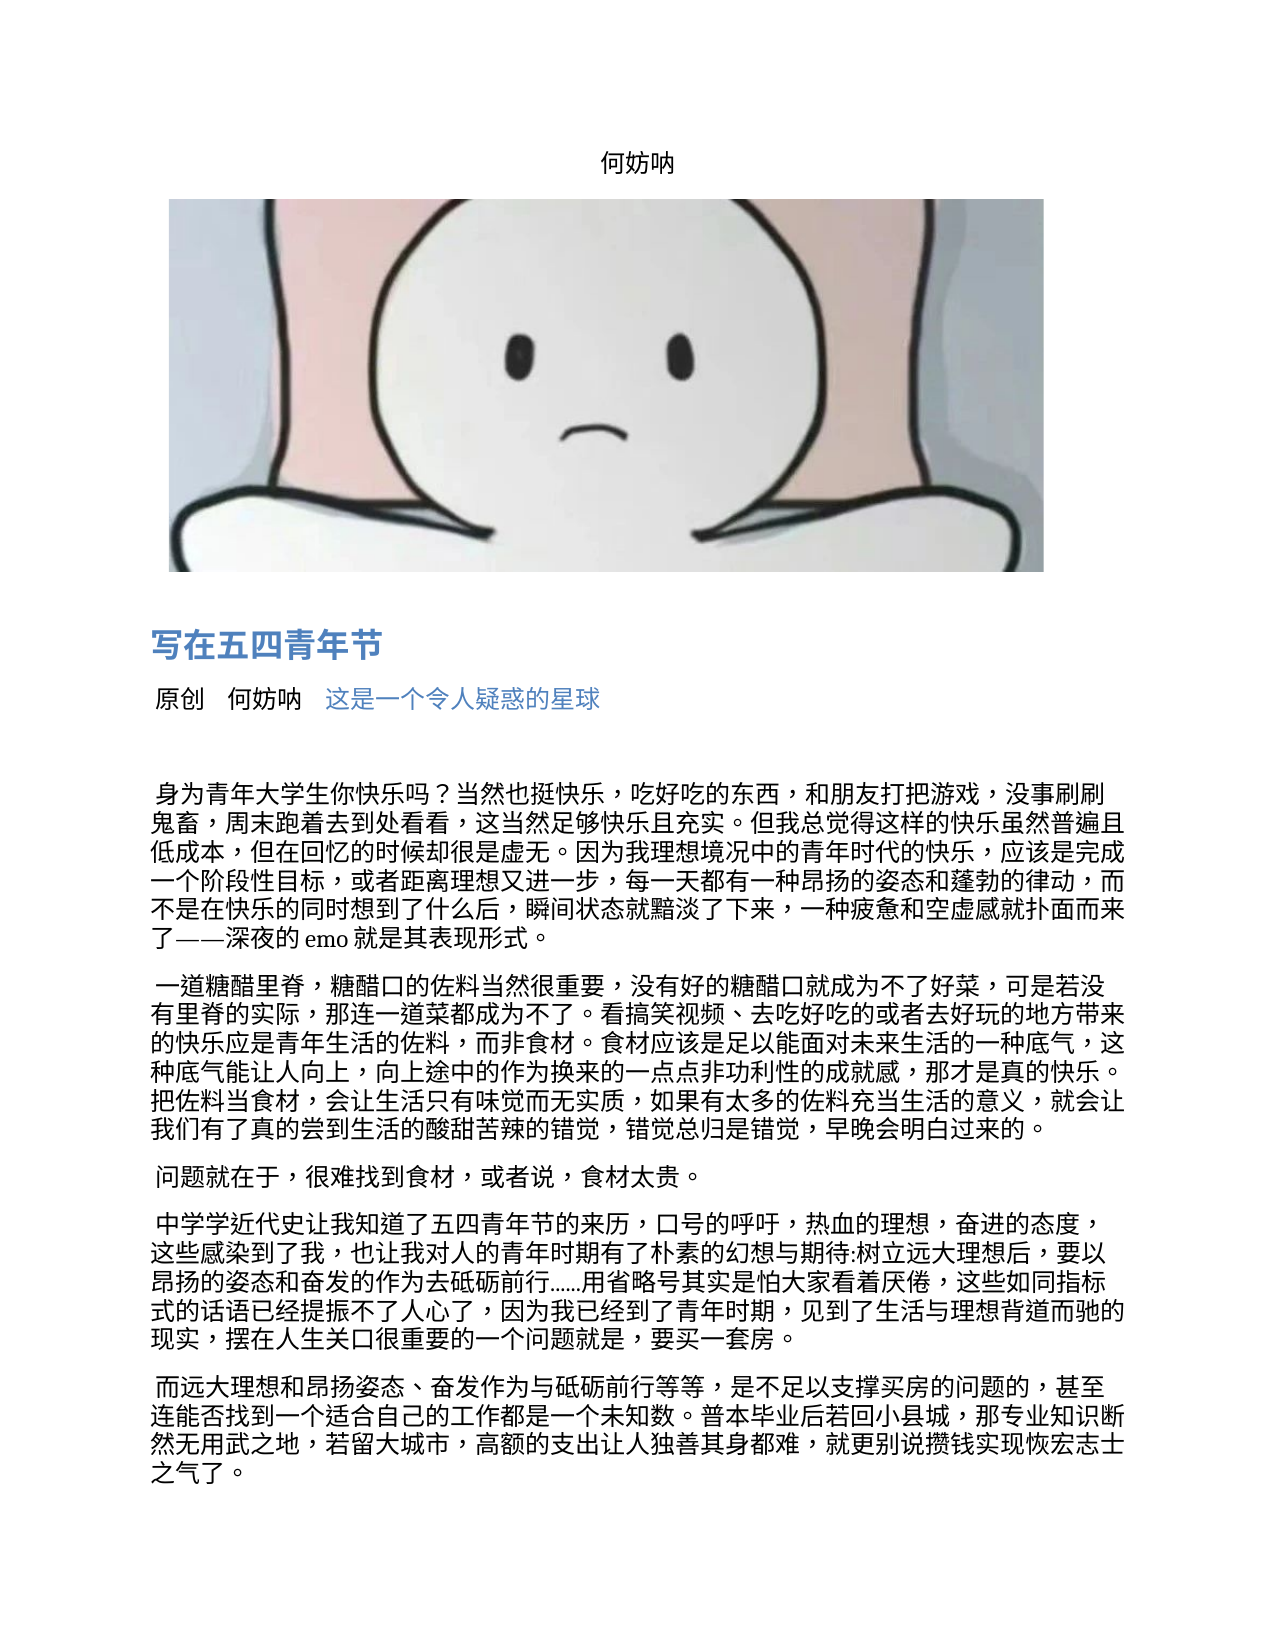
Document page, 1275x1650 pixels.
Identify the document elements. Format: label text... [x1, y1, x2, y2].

subtitle 写在五四青年节 [150, 622, 1125, 667]
text 何妨呐 [150, 150, 1125, 179]
text 中学学近代史让我知道了五四青年节的来历，口号的呼吁，热血的理想，奋进的态度，这些感染到了我，也让我对人的青年时期有了朴素的幻想与期待:树立远大理想后，要以昂扬的姿态和奋发的作为去砥砺前行......用省略号其实是怕大家看着厌倦，这些如同指标式的话语已经提振不了人心了，因为我已经到了青年时期，见到了生活与理想背道而驰的现实，摆在人生关口很重要的一个问题就是，要买一套房。 [150, 1211, 1125, 1355]
text 身为青年大学生你快乐吗？当然也挺快乐，吃好吃的东西，和朋友打把游戏，没事刷刷鬼畜，周末跑着去到处看看，这当然足够快乐且充实。但我总觉得这样的快乐虽然普遍且低成本，但在回忆的时候却很是虚无。因为我理想境况中的青年时代的快乐，应该是完成一个阶段性目标，或者距离理想又进一步，每一天都有一种昂扬的姿态和蓬勃的律动，而不是在快乐的同时想到了什么后，瞬间状态就黯淡了下来，一种疲惫和空虚感就扑面而来了——深夜的emo就是其表现形式。 [150, 781, 1125, 954]
text 而远大理想和昂扬姿态、奋发作为与砥砺前行等等，是不足以支撑买房的问题的，甚至连能否找到一个适合自己的工作都是一个未知数。普本毕业后若回小县城，那专业知识断然无用武之地，若留大城市，高额的支出让人独善其身都难，就更别说攒钱实现恢宏志士之气了。 [150, 1374, 1125, 1489]
text 原创 何妨呐 这是一个令人疑惑的星球 [150, 686, 1125, 715]
picture [168, 199, 1044, 572]
text 一道糖醋里脊，糖醋口的佐料当然很重要，没有好的糖醋口就成为不了好菜，可是若没有里脊的实际，那连一道菜都成为不了。看搞笑视频、去吃好吃的或者去好玩的地方带来的快乐应是青年生活的佐料，而非食材。食材应该是足以能面对未来生活的一种底气，这种底气能让人向上，向上途中的作为换来的一点点非功利性的成就感，那才是真的快乐。把佐料当食材，会让生活只有味觉而无实质，如果有太多的佐料充当生活的意义，就会让我们有了真的尝到生活的酸甜苦辣的错觉，错觉总归是错觉，早晚会明白过来的。 [150, 972, 1125, 1145]
text 问题就在于，很难找到食材，或者说，食材太贵。 [150, 1164, 1125, 1192]
